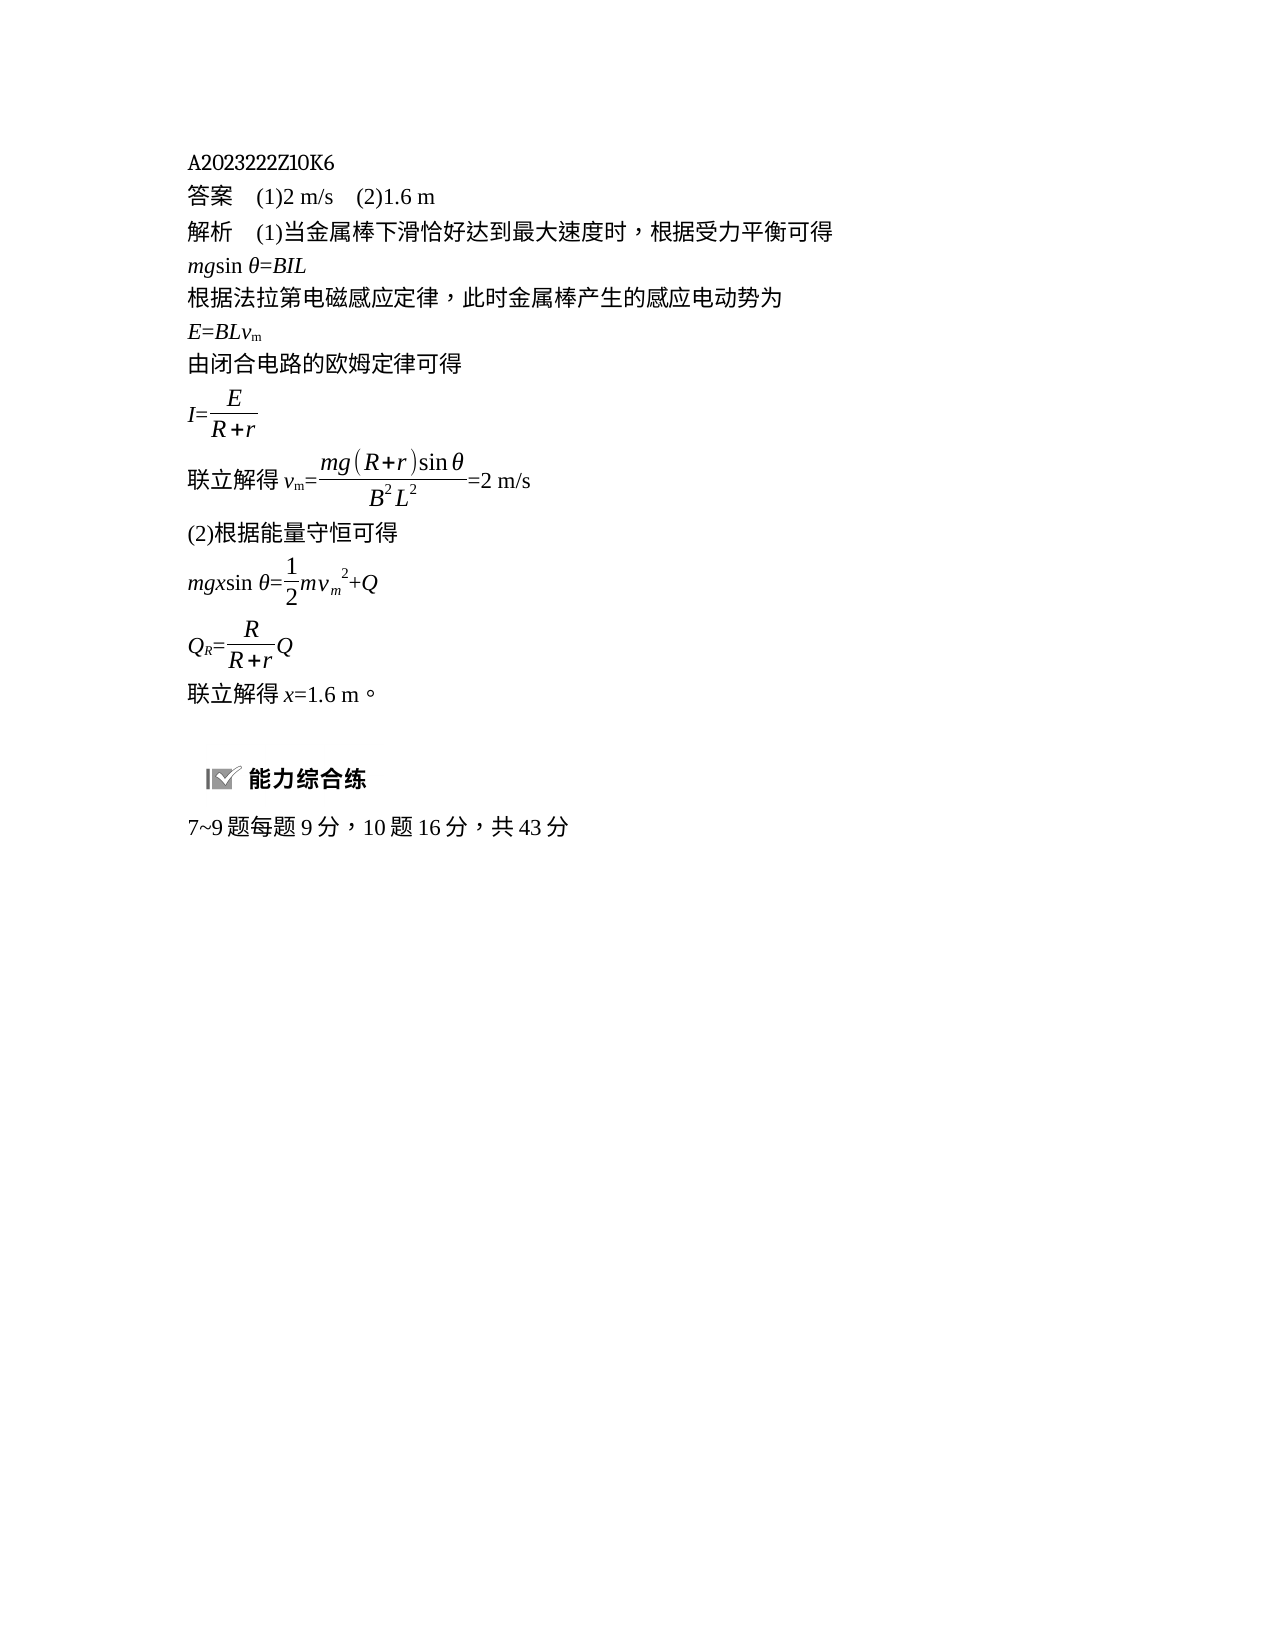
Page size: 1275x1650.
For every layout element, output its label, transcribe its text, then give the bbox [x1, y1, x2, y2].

text I= [187, 384, 1087, 443]
text 联立解得x=1.6 m。 [187, 678, 1087, 709]
text 由闭合电路的欧姆定律可得 [187, 348, 1087, 380]
picture [206, 744, 384, 807]
text 答案 (1)2 m/s (2)1.6 m [187, 180, 1087, 211]
text 根据法拉第电磁感应定律，此时金属棒产生的感应电动势为 [187, 282, 1087, 313]
text mgsin θ=BIL [187, 252, 1087, 278]
text (2)根据能量守恒可得 [187, 517, 1087, 548]
text 7~9题每题9分，10题16分，共43分 [187, 811, 1087, 842]
text A2023222Z10K6 [187, 150, 1087, 176]
text mgxsin θ=m+Q [187, 553, 1087, 612]
text 解析 (1)当金属棒下滑恰好达到最大速度时，根据受力平衡可得 [187, 216, 1087, 247]
text QR=Q [187, 615, 1087, 674]
text E=BLvm [187, 318, 1087, 344]
text 联立解得vm==2 m/s [187, 447, 1087, 512]
